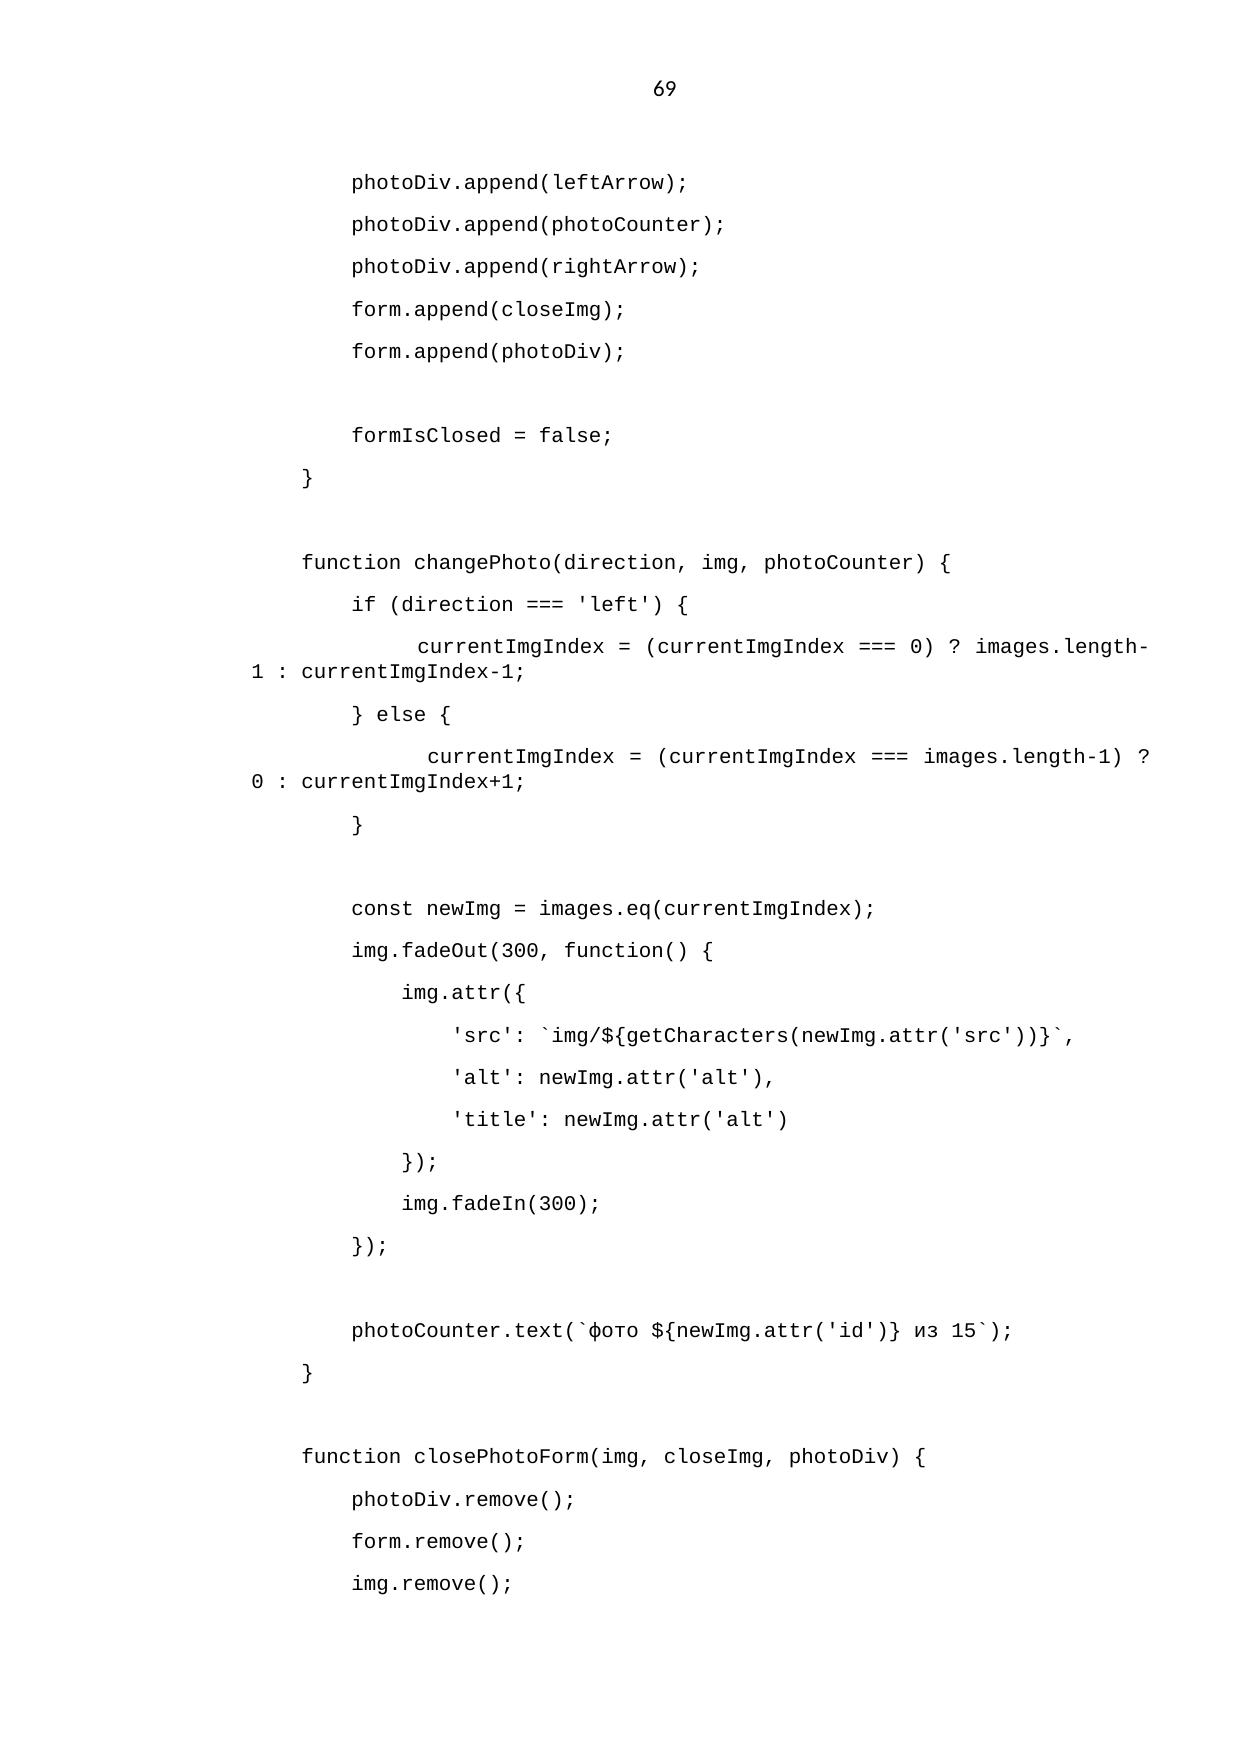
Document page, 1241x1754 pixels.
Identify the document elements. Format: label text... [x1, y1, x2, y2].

text img.fadeOut(300, function() { [251, 940, 1152, 964]
text img.remove(); [251, 1573, 1152, 1597]
text form.remove(); [251, 1531, 1152, 1554]
text }); [251, 1151, 1152, 1175]
text 'alt': newImg.attr('alt'), [251, 1067, 1152, 1090]
text formIsClosed = false; [251, 425, 1152, 449]
text currentImgIndex = (currentImgIndex === images.length-1) ? 0 : currentImgIndex+1; [251, 746, 1152, 795]
text function closePhotoForm(img, closeImg, photoDiv) { [251, 1446, 1152, 1470]
text photoCounter.text(`фото ${newImg.attr('id')} из 15`); [251, 1320, 1152, 1343]
text form.append(closeImg); [251, 298, 1152, 322]
text function changePhoto(direction, img, photoCounter) { [251, 552, 1152, 575]
text } else { [251, 704, 1152, 727]
text currentImgIndex = (currentImgIndex === 0) ? images.length-1 : currentImgIndex-1; [251, 636, 1152, 685]
text img.attr({ [251, 982, 1152, 1006]
text photoDiv.remove(); [251, 1489, 1152, 1512]
text } [251, 1362, 1152, 1386]
text 'src': `img/${getCharacters(newImg.attr('src'))}`, [251, 1024, 1152, 1048]
text } [251, 814, 1152, 837]
text photoDiv.append(rightArrow); [251, 256, 1152, 280]
text 'title': newImg.attr('alt') [251, 1109, 1152, 1133]
text photoDiv.append(leftArrow); [251, 172, 1152, 196]
text const newImg = images.eq(currentImgIndex); [251, 898, 1152, 922]
text photoDiv.append(photoCounter); [251, 214, 1152, 238]
text }); [251, 1236, 1152, 1259]
text if (direction === 'left') { [251, 594, 1152, 617]
text img.fadeIn(300); [251, 1193, 1152, 1217]
text } [251, 467, 1152, 491]
text form.append(photoDiv); [251, 341, 1152, 364]
